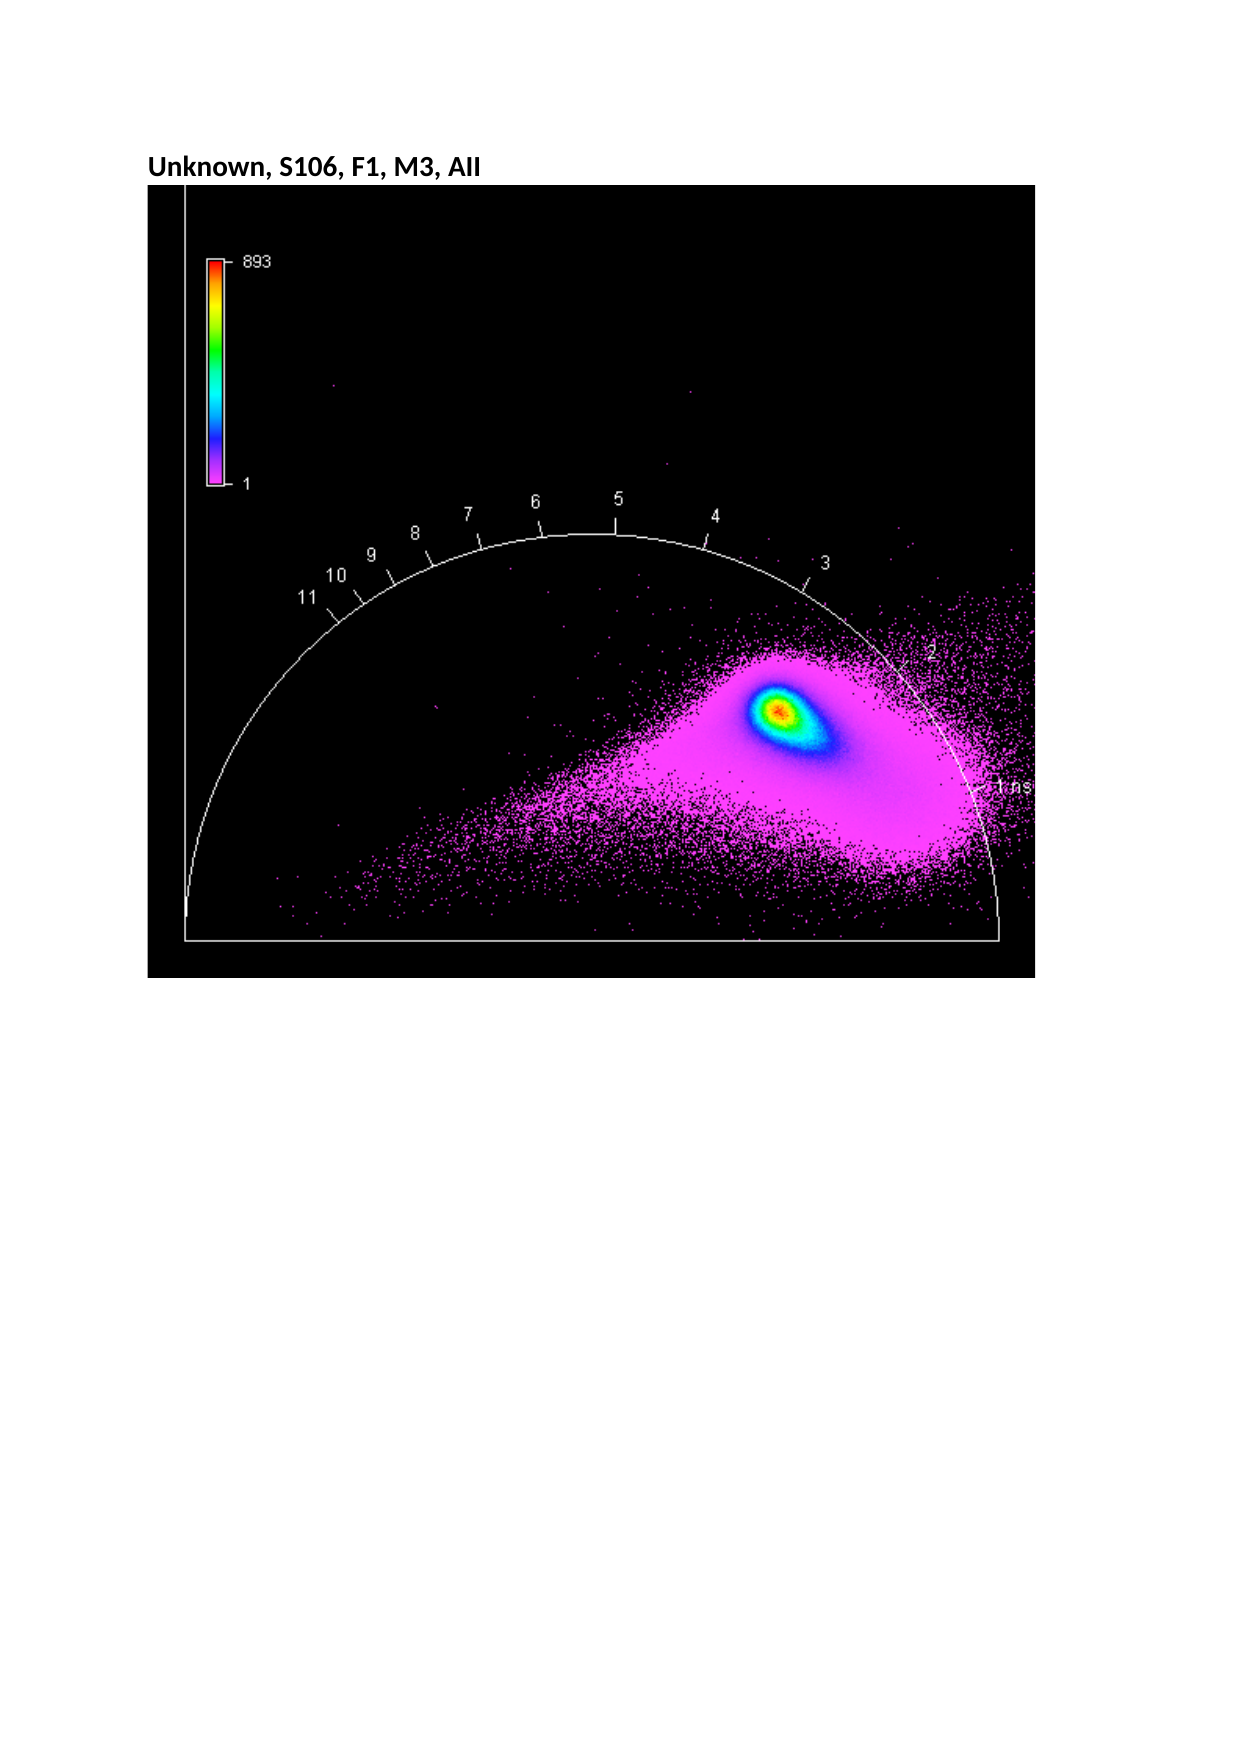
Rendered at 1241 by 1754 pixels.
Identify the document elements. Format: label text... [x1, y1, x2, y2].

picture [147, 185, 1035, 978]
